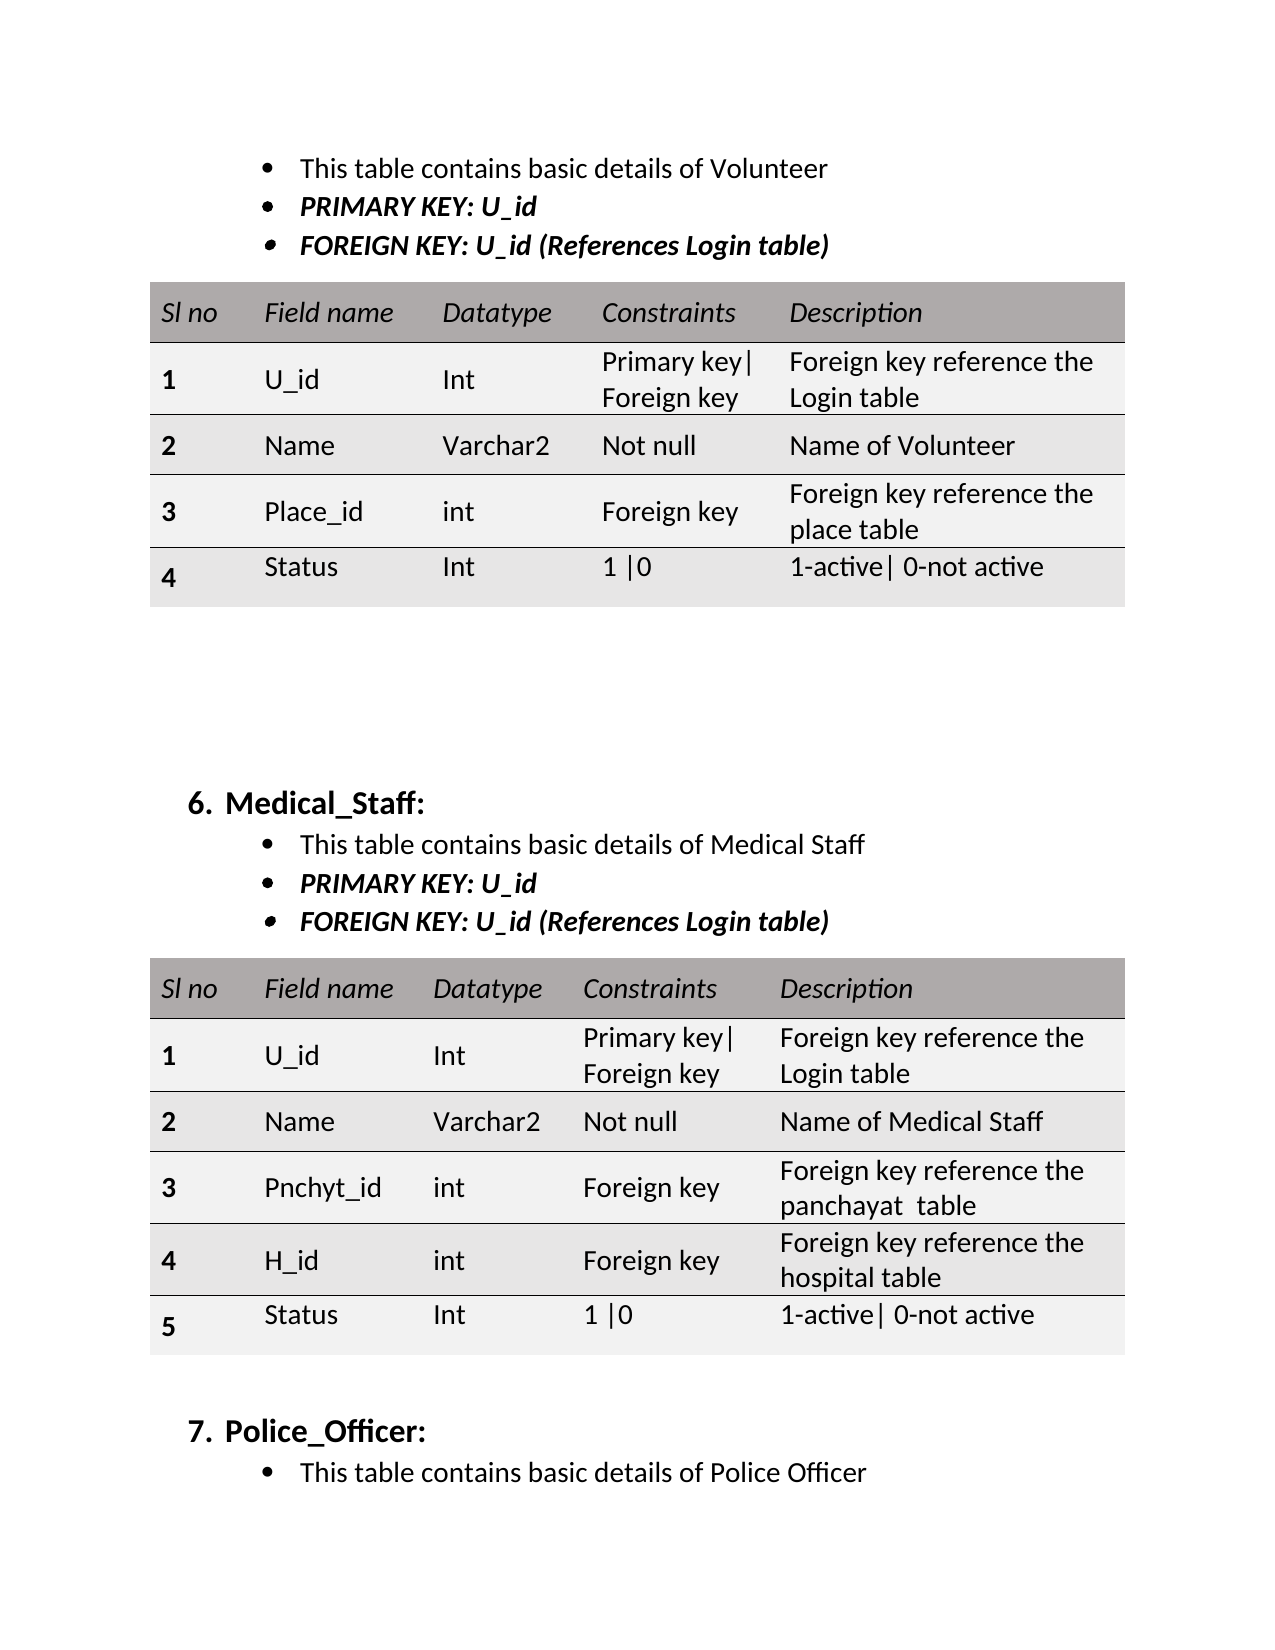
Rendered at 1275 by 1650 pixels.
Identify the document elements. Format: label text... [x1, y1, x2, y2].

table_cell Foreign key reference the Login table [769, 1019, 1125, 1091]
table_cell Name of Volunteer [778, 415, 1125, 474]
table_cell Foreign key [591, 475, 778, 547]
table_cell 2 [150, 415, 253, 474]
table_header Description [769, 958, 1125, 1018]
table_cell 4 [150, 548, 253, 607]
table_cell 5 [150, 1296, 253, 1355]
table_cell Foreign key reference the Login table [778, 343, 1125, 414]
table_cell 1-active| 0-not active [778, 548, 1125, 607]
table_cell Varchar2 [422, 1092, 572, 1151]
table_cell 1-active| 0-not active [769, 1296, 1125, 1355]
table_cell U_id [253, 343, 431, 414]
table_cell 1 [150, 343, 253, 414]
list PRIMARY KEY: U_id [262, 865, 1125, 900]
table_header Description [778, 282, 1125, 342]
table_cell 1 |0 [572, 1296, 769, 1355]
table_cell H_id [253, 1224, 422, 1295]
table_cell Not null [591, 415, 778, 474]
table_cell Foreign key [572, 1152, 769, 1223]
table_cell 1 |0 [591, 548, 778, 607]
table_cell Int [422, 1296, 572, 1355]
table_cell Name of Medical Staff [769, 1092, 1125, 1151]
list Medical_Staff: [187, 782, 1125, 823]
table_cell U_id [253, 1019, 422, 1091]
table_cell 3 [150, 475, 253, 547]
table_cell Primary key| Foreign key [572, 1019, 769, 1091]
table_cell Int [431, 343, 591, 414]
table_cell Place_id [253, 475, 431, 547]
list FOREIGN KEY: U_id (References Login table) [262, 227, 1125, 262]
table_cell Foreign key reference the hospital table [769, 1224, 1125, 1295]
table_cell Name [253, 1092, 422, 1151]
list FOREIGN KEY: U_id (References Login table) [262, 903, 1125, 939]
table_header Datatype [422, 958, 572, 1018]
table_cell Foreign key reference the place table [778, 475, 1125, 547]
list This table contains basic details of Medical Staff [262, 826, 1125, 862]
table_cell Primary key| Foreign key [591, 343, 778, 414]
list Police_Officer: [187, 1410, 1125, 1451]
table_header Constraints [591, 282, 778, 342]
list This table contains basic details of Police Officer [262, 1454, 1125, 1490]
table_cell Foreign key [572, 1224, 769, 1295]
table_cell 1 [150, 1019, 253, 1091]
table_header Field name [253, 958, 422, 1018]
table_cell Name [253, 415, 431, 474]
table_cell Int [422, 1019, 572, 1091]
table_cell Not null [572, 1092, 769, 1151]
table_cell int [422, 1152, 572, 1223]
list This table contains basic details of Volunteer [262, 150, 1125, 186]
table_cell int [422, 1224, 572, 1295]
table_cell Status [253, 548, 431, 607]
table_cell Status [253, 1296, 422, 1355]
table_header Sl no [150, 958, 253, 1018]
table_header Field name [253, 282, 431, 342]
table_cell int [431, 475, 591, 547]
table_cell Int [431, 548, 591, 607]
table_cell 4 [150, 1224, 253, 1295]
table_cell 2 [150, 1092, 253, 1151]
table_header Datatype [431, 282, 591, 342]
table_cell Foreign key reference the panchayat table [769, 1152, 1125, 1223]
table_cell 3 [150, 1152, 253, 1223]
table_cell Pnchyt_id [253, 1152, 422, 1223]
list PRIMARY KEY: U_id [262, 188, 1125, 224]
table_header Sl no [150, 282, 253, 342]
table_cell Varchar2 [431, 415, 591, 474]
table_header Constraints [572, 958, 769, 1018]
